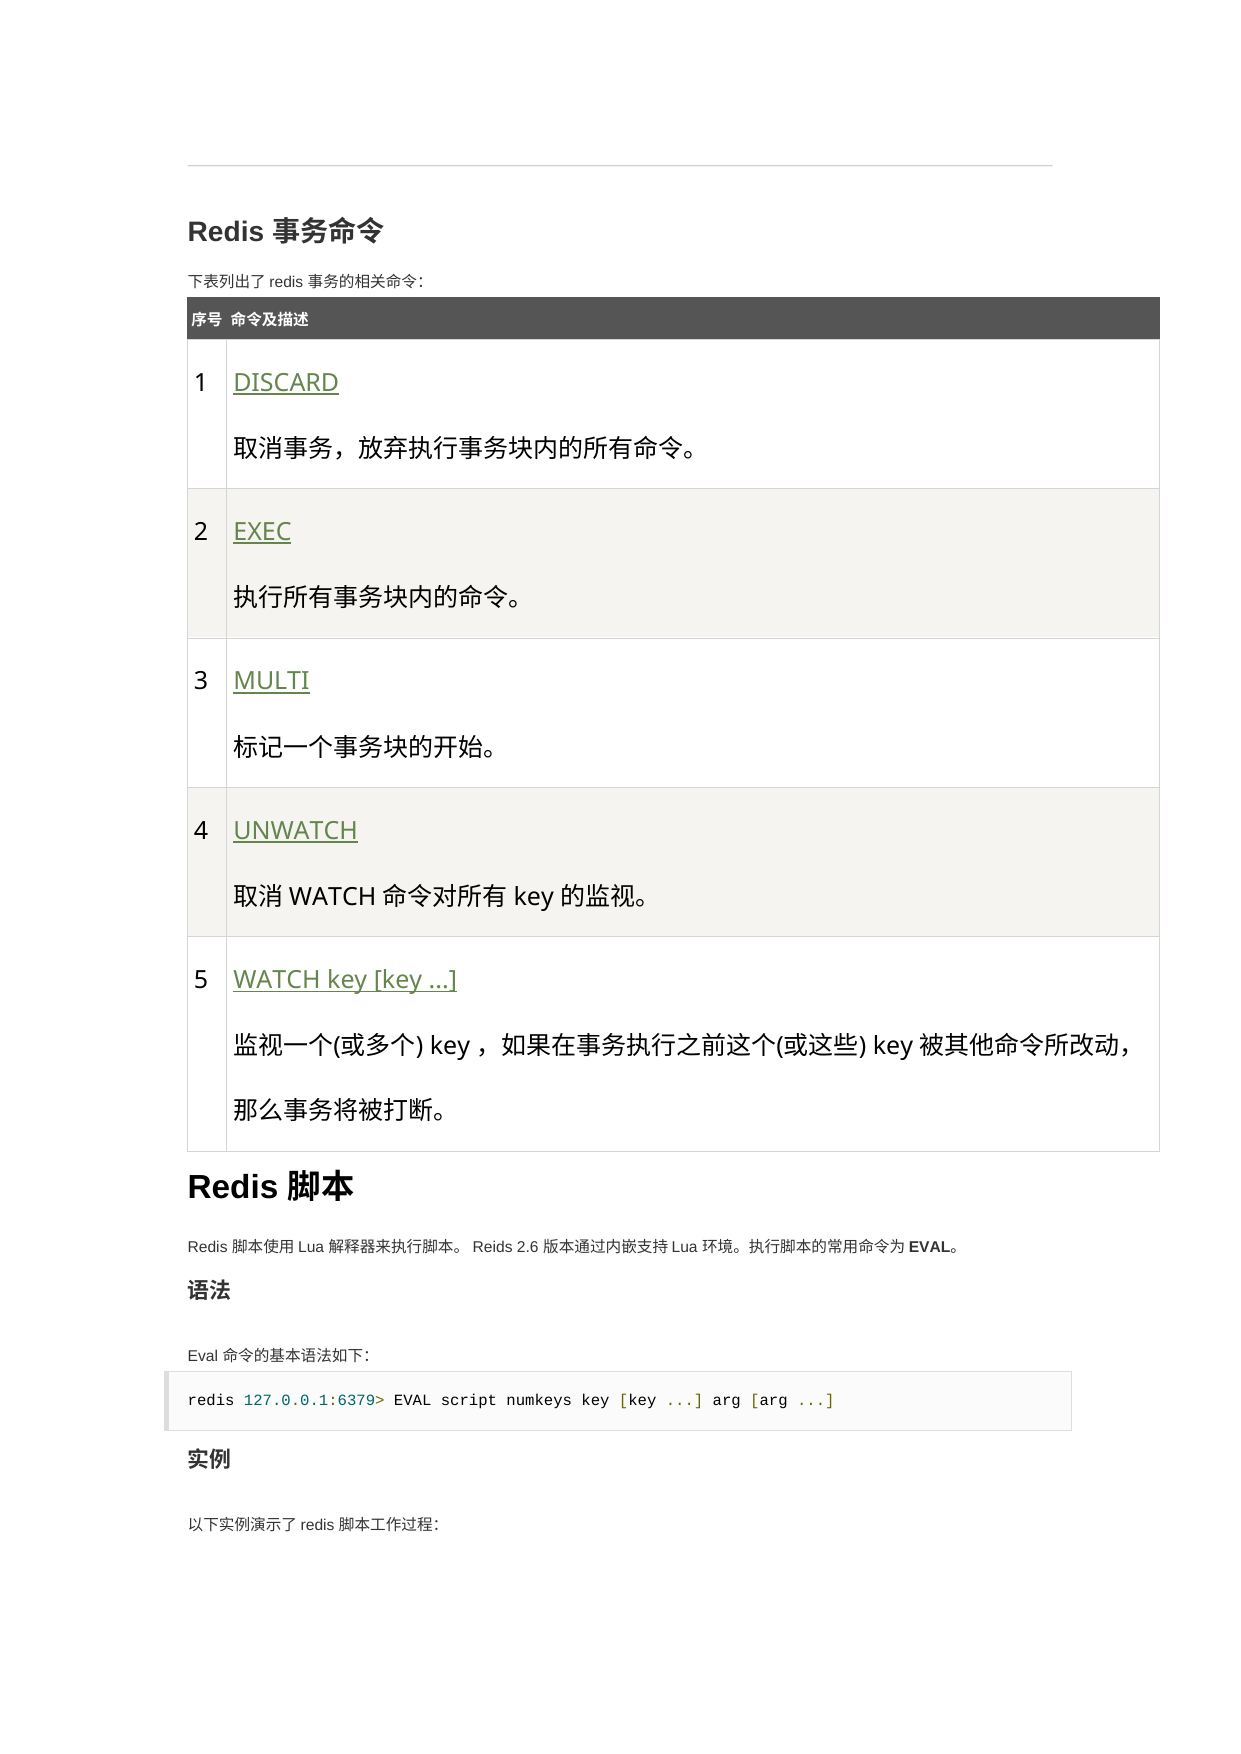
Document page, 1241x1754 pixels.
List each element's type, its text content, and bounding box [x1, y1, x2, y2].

table_cell EXEC 执行所有事务块内的命令。 [227, 489, 1159, 637]
table_cell 3 [188, 639, 226, 787]
table_cell 4 [188, 788, 226, 936]
subtitle 实例 [187, 1441, 1053, 1474]
table_cell MULTI 标记一个事务块的开始。 [227, 639, 1159, 787]
table_cell DISCARD 取消事务，放弃执行事务块内的所有命令。 [227, 340, 1159, 488]
table_cell 2 [188, 489, 226, 637]
table_cell 5 [188, 937, 226, 1151]
text redis 127.0.0.1:6379> EVAL script numkeys key [key ...] arg [arg ...] [169, 1372, 1071, 1430]
text Eval 命令的基本语法如下： [187, 1339, 1053, 1371]
subtitle 语法 [187, 1273, 1053, 1305]
text Redis 事务命令 [187, 197, 1053, 262]
text Redis 脚本使用 Lua 解释器来执行脚本。 Reids 2.6 版本通过内嵌支持 Lua 环境。执行脚本的常用命令为 EVAL。 [187, 1230, 1053, 1262]
table_cell WATCH key [key ...] 监视一个(或多个) key ，如果在事务执行之前这个(或这些) key 被其他命令所改动，那么事务将被打断。 [227, 937, 1159, 1151]
text 以下实例演示了 redis 脚本工作过程： [187, 1507, 1053, 1540]
subtitle Redis 脚本 [187, 1152, 1053, 1217]
table_header 序号 [188, 298, 226, 339]
table_cell 1 [188, 340, 226, 488]
text 下表列出了 redis 事务的相关命令： [187, 265, 1053, 297]
table_cell UNWATCH 取消 WATCH 命令对所有 key 的监视。 [227, 788, 1159, 936]
table_header 命令及描述 [227, 298, 1159, 339]
